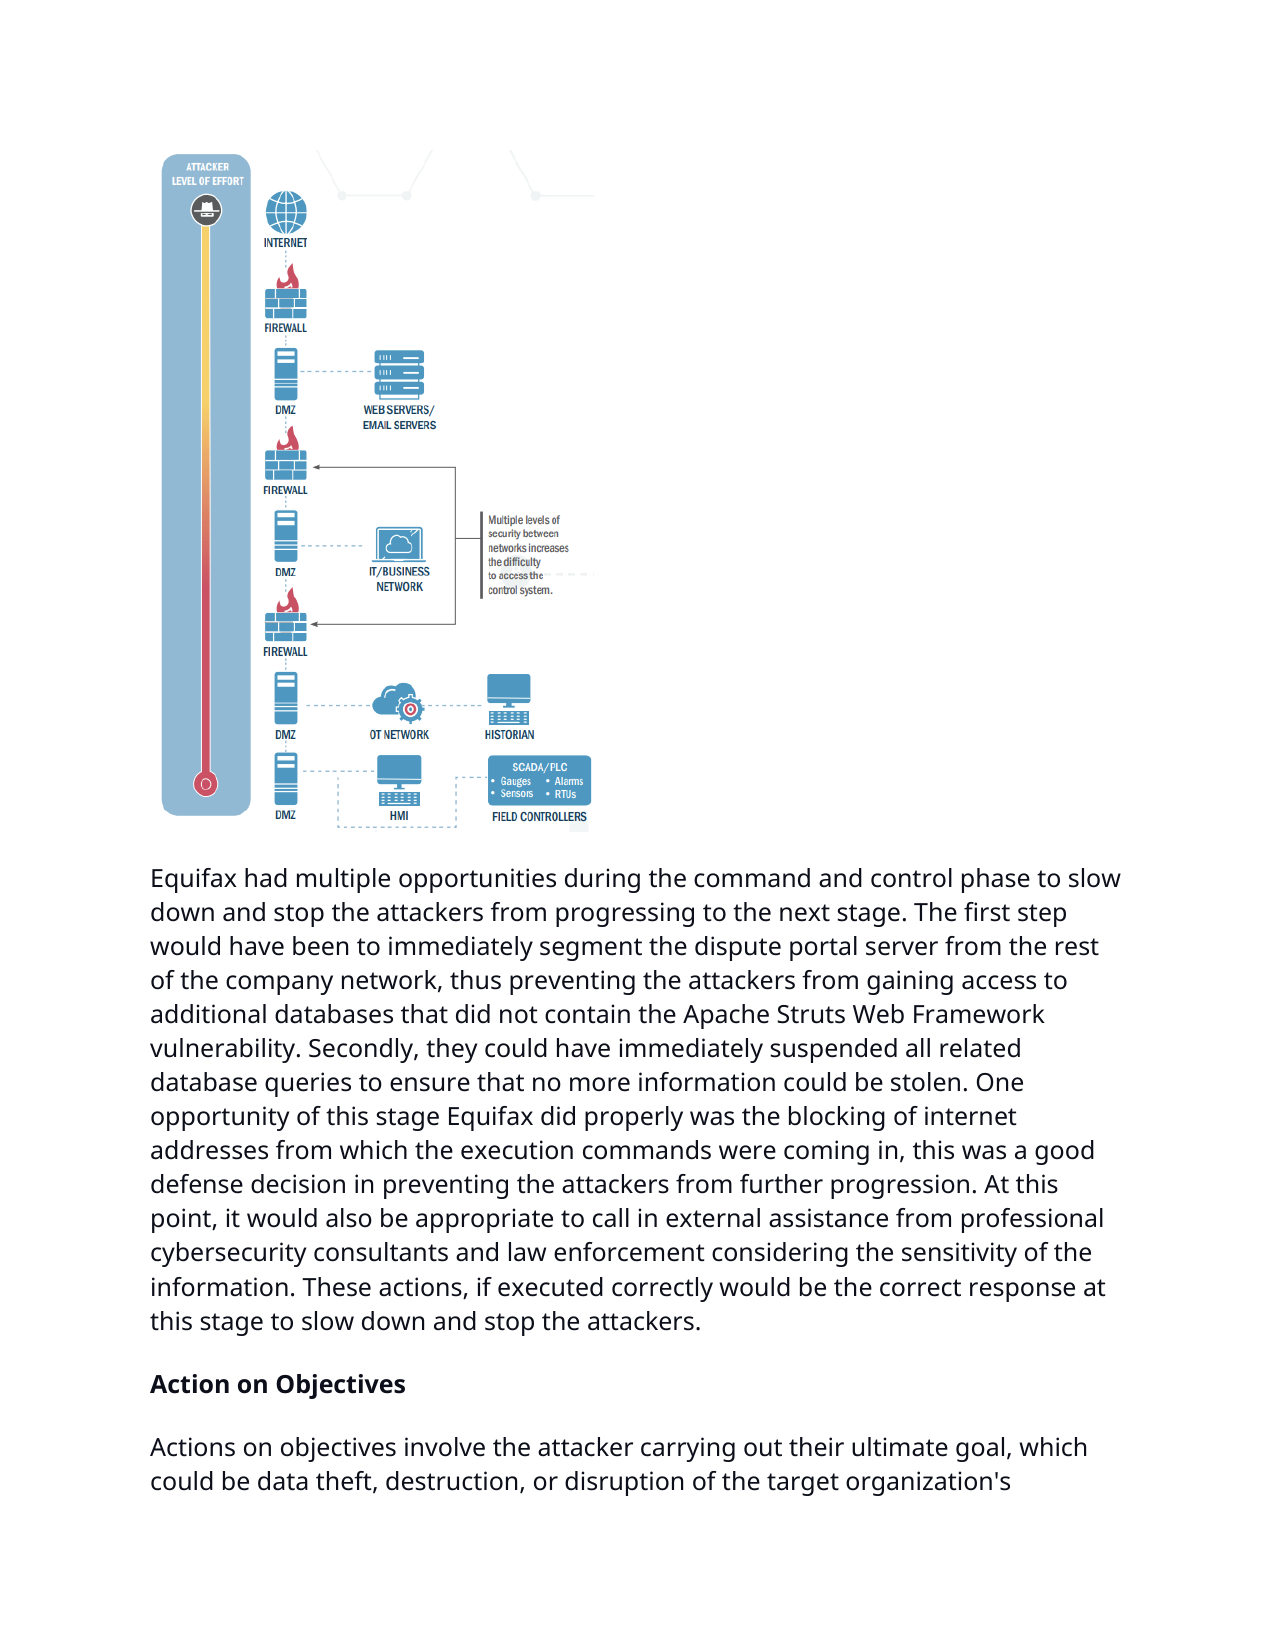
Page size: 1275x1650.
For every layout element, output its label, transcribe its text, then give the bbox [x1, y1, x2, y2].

text Equifax had multiple opportunities during the command and control phase to slow down and stop the attackers from progressing to the next stage. The first step would have been to immediately segment the dispute portal server from the rest of the company network, thus preventing the attackers from gaining access to additional databases that did not contain the Apache Struts Web Framework vulnerability. Secondly, they could have immediately suspended all related database queries to ensure that no more information could be stolen. One opportunity of this stage Equifax did properly was the blocking of internet addresses from which the execution commands were coming in, this was a good defense decision in preventing the attackers from further progression. At this point, it would also be appropriate to call in external assistance from professional cybersecurity consultants and law enforcement considering the sensitivity of the information. These actions, if executed correctly would be the correct response at this stage to slow down and stop the attackers. [150, 860, 1125, 1337]
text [150, 1430, 1125, 1498]
text Action on Objectives [150, 1366, 1125, 1401]
picture [150, 150, 594, 832]
